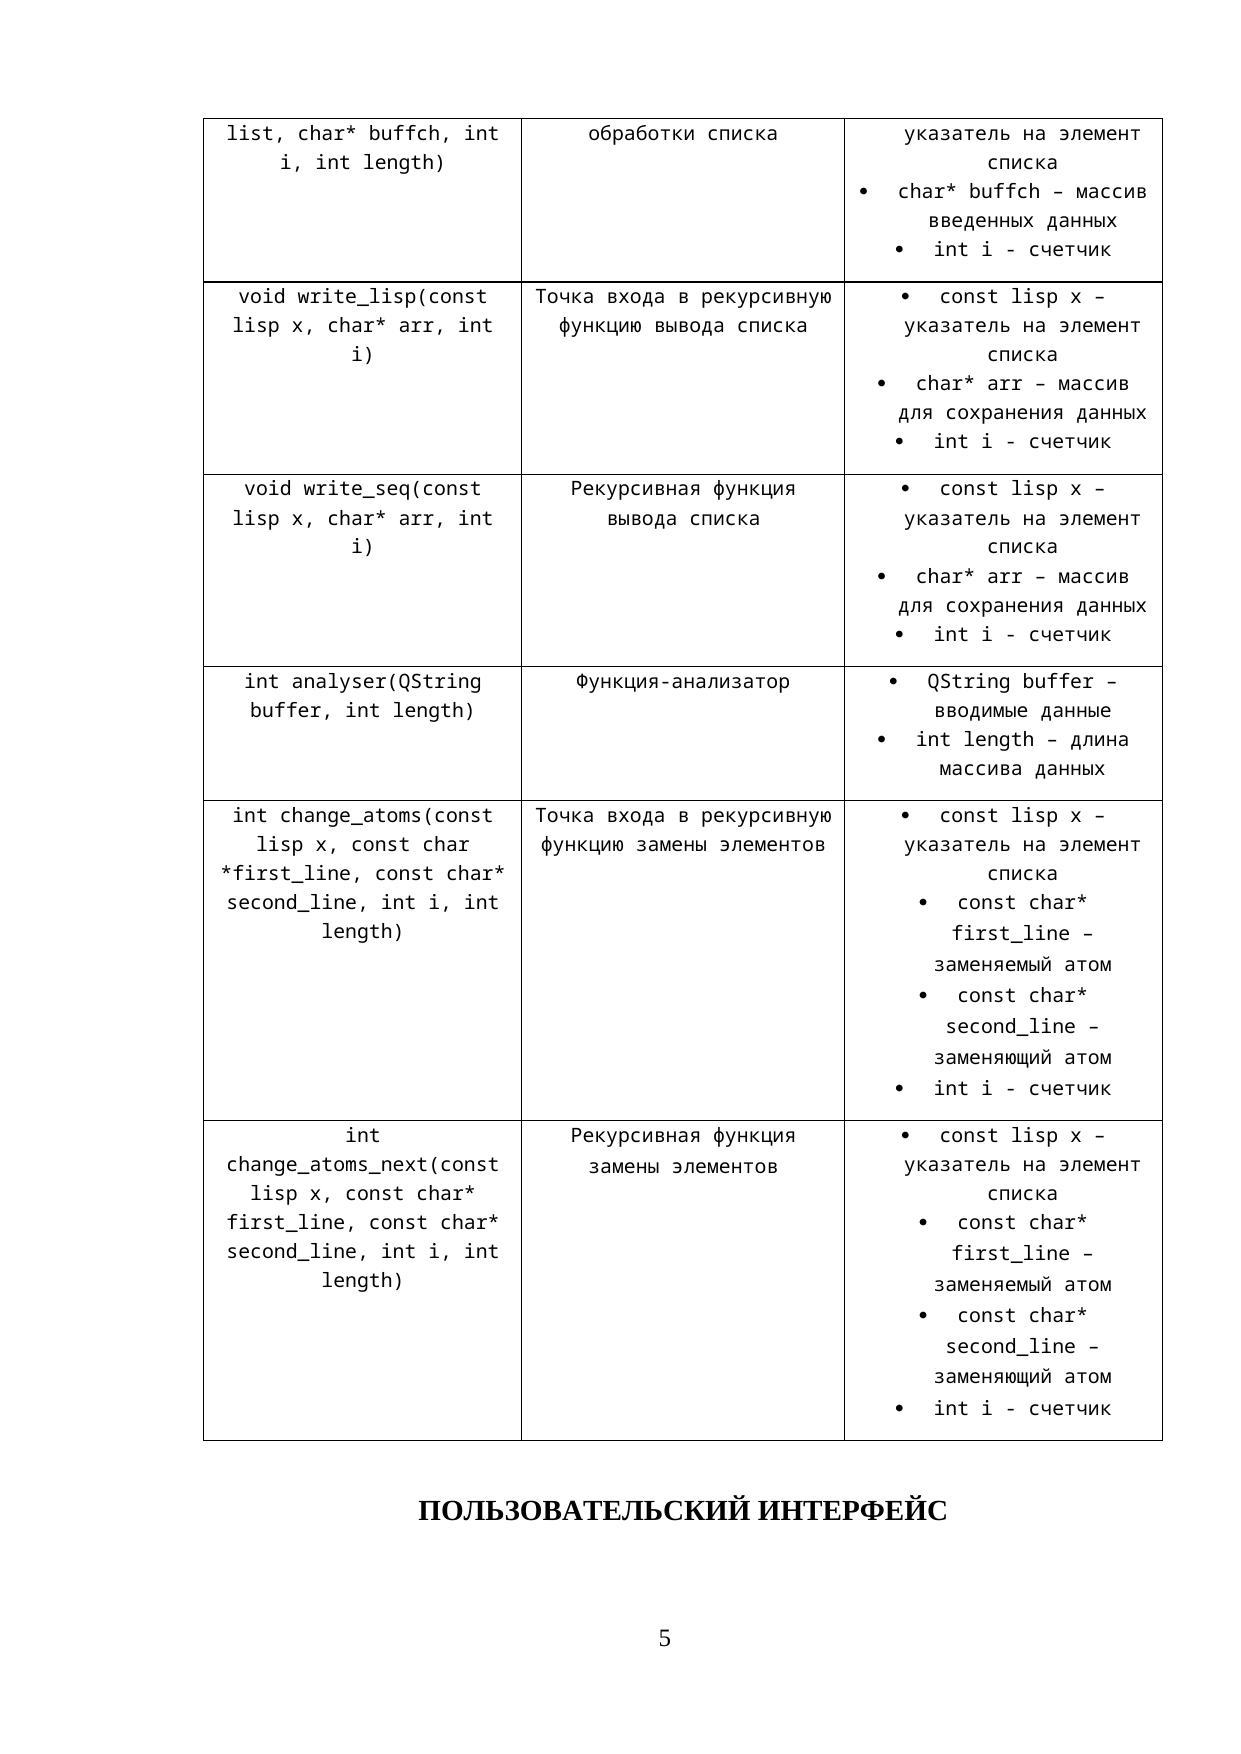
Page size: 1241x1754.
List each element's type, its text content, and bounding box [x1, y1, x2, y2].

table_cell int change_atoms(const lisp x, const char *first_line, const char* second_line, int i, int length) [204, 801, 521, 1120]
table_cell const lisp x – указатель на элемент списка const char* first_line – заменяемый атом const char* second_line – заменяющий атом int i - счетчик [845, 1121, 1162, 1440]
table_cell Рекурсивная функция вывода списка [522, 475, 844, 666]
table_cell QString buffer – вводимые данные int length – длина массива данных [845, 667, 1162, 800]
table_cell int change_atoms_next(const lisp x, const char* first_line, const char* second_line, int i, int length) [204, 1121, 521, 1440]
table_cell int analyser(QString buffer, int length) [204, 667, 521, 800]
table_cell Точка входа в рекурсивную функцию замены элементов [522, 801, 844, 1120]
table_cell const lisp x – указатель на элемент списка const char* first_line – заменяемый атом const char* second_line – заменяющий атом int i - счетчик [845, 801, 1162, 1120]
table_cell Точка входа в рекурсивную функцию вывода списка [522, 283, 844, 474]
table_cell const lisp x – указатель на элемент списка char* arr – массив для сохранения данных int i - счетчик [845, 475, 1162, 666]
table_cell void read_seq(lisp& list, char* buffch, int i, int length) [204, 119, 521, 281]
table_cell void write_seq(const lisp x, char* arr, int i) [204, 475, 521, 666]
text ПОЛЬЗОВАТЕЛЬСКИЙ ИНТЕРФЕЙС [215, 1493, 1152, 1527]
table_cell lisp &list – указатель на элемент списка char* buffch – массив введенных данных int i - счетчик [845, 119, 1162, 281]
table_cell сonst lisp x – указатель на элемент списка char* arr – массив для сохранения данных int i - счетчик [845, 283, 1162, 474]
table_cell Функция-анализатор [522, 667, 844, 800]
table_cell Рекурсивная функция обработки списка [522, 119, 844, 281]
table_cell Рекурсивная функция замены элементов [522, 1121, 844, 1440]
table_cell void write_lisp(const lisp x, char* arr, int i) [204, 283, 521, 474]
